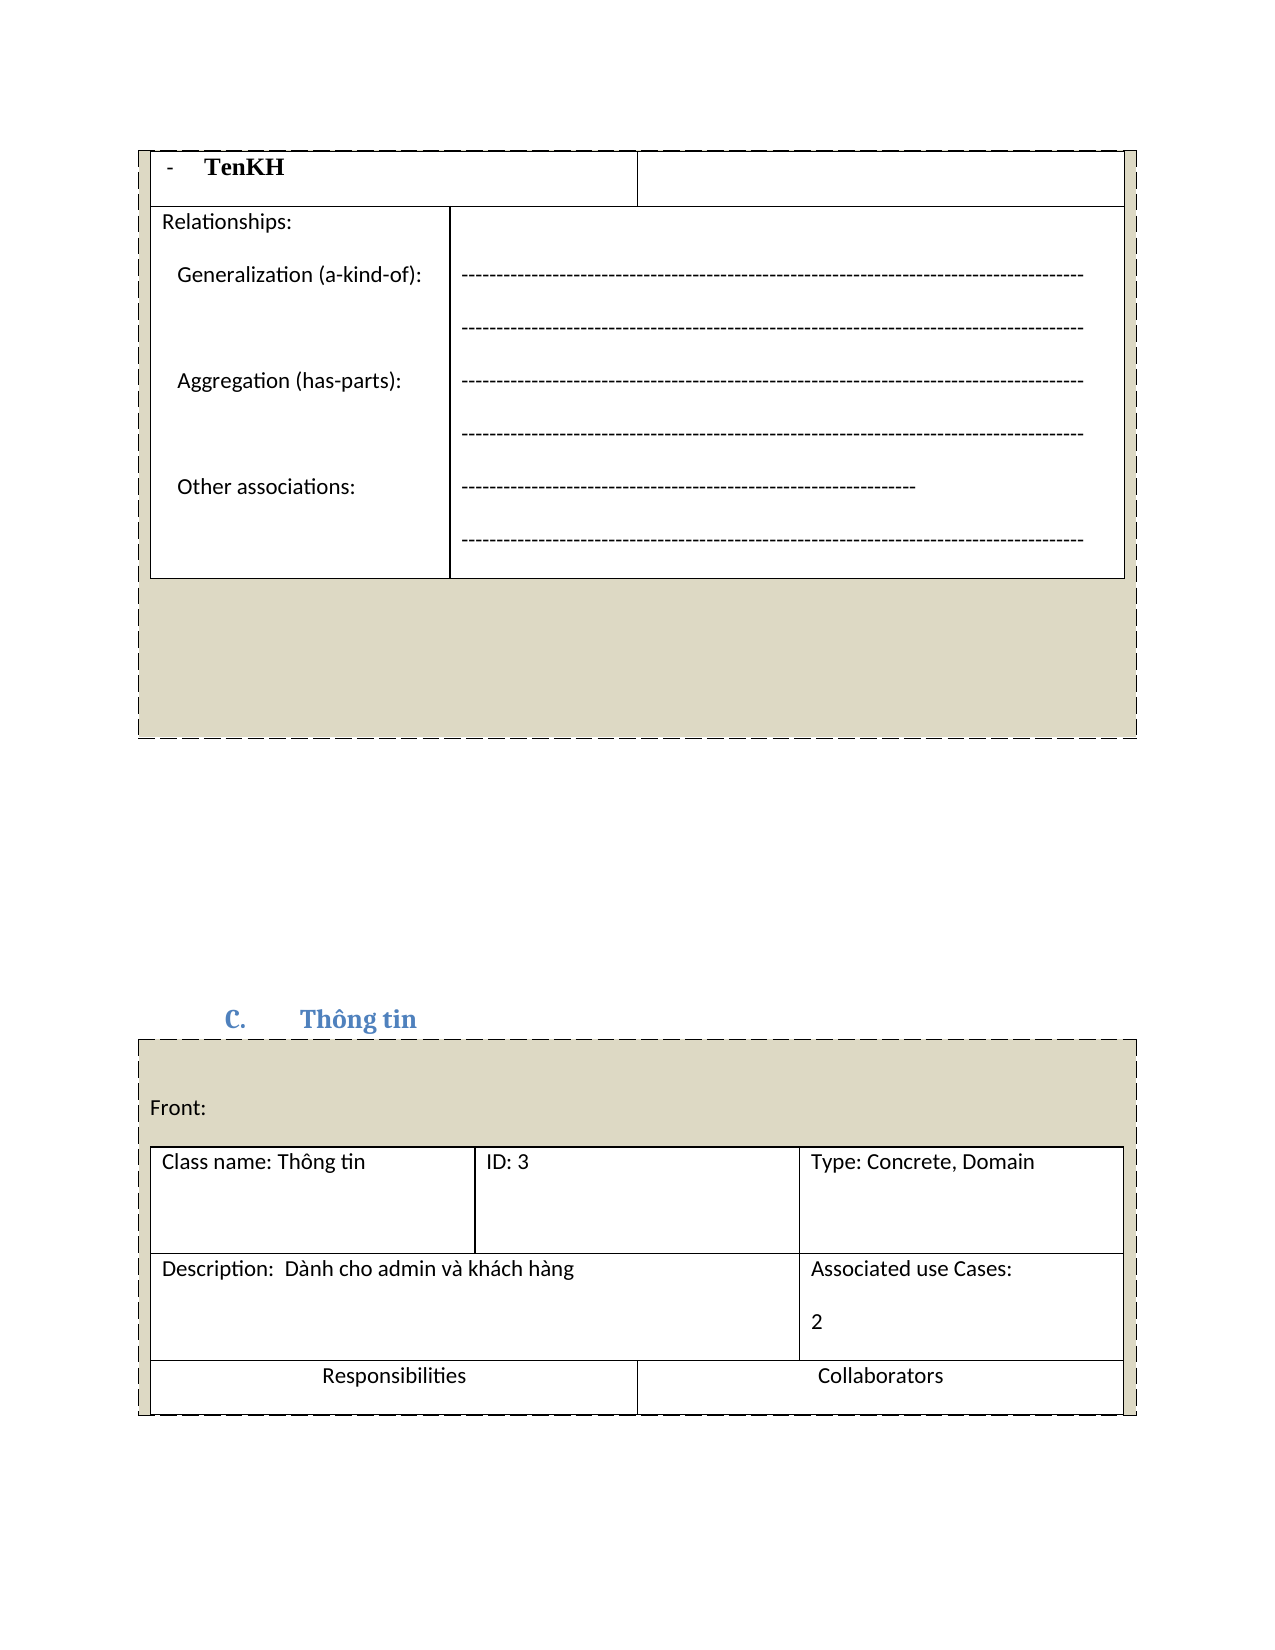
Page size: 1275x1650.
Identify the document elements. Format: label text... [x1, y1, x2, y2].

subtitle Thông tin [225, 1004, 1125, 1035]
table_header Front: Back: [139, 151, 1136, 737]
table_header Front: Back: [139, 1039, 1136, 1415]
